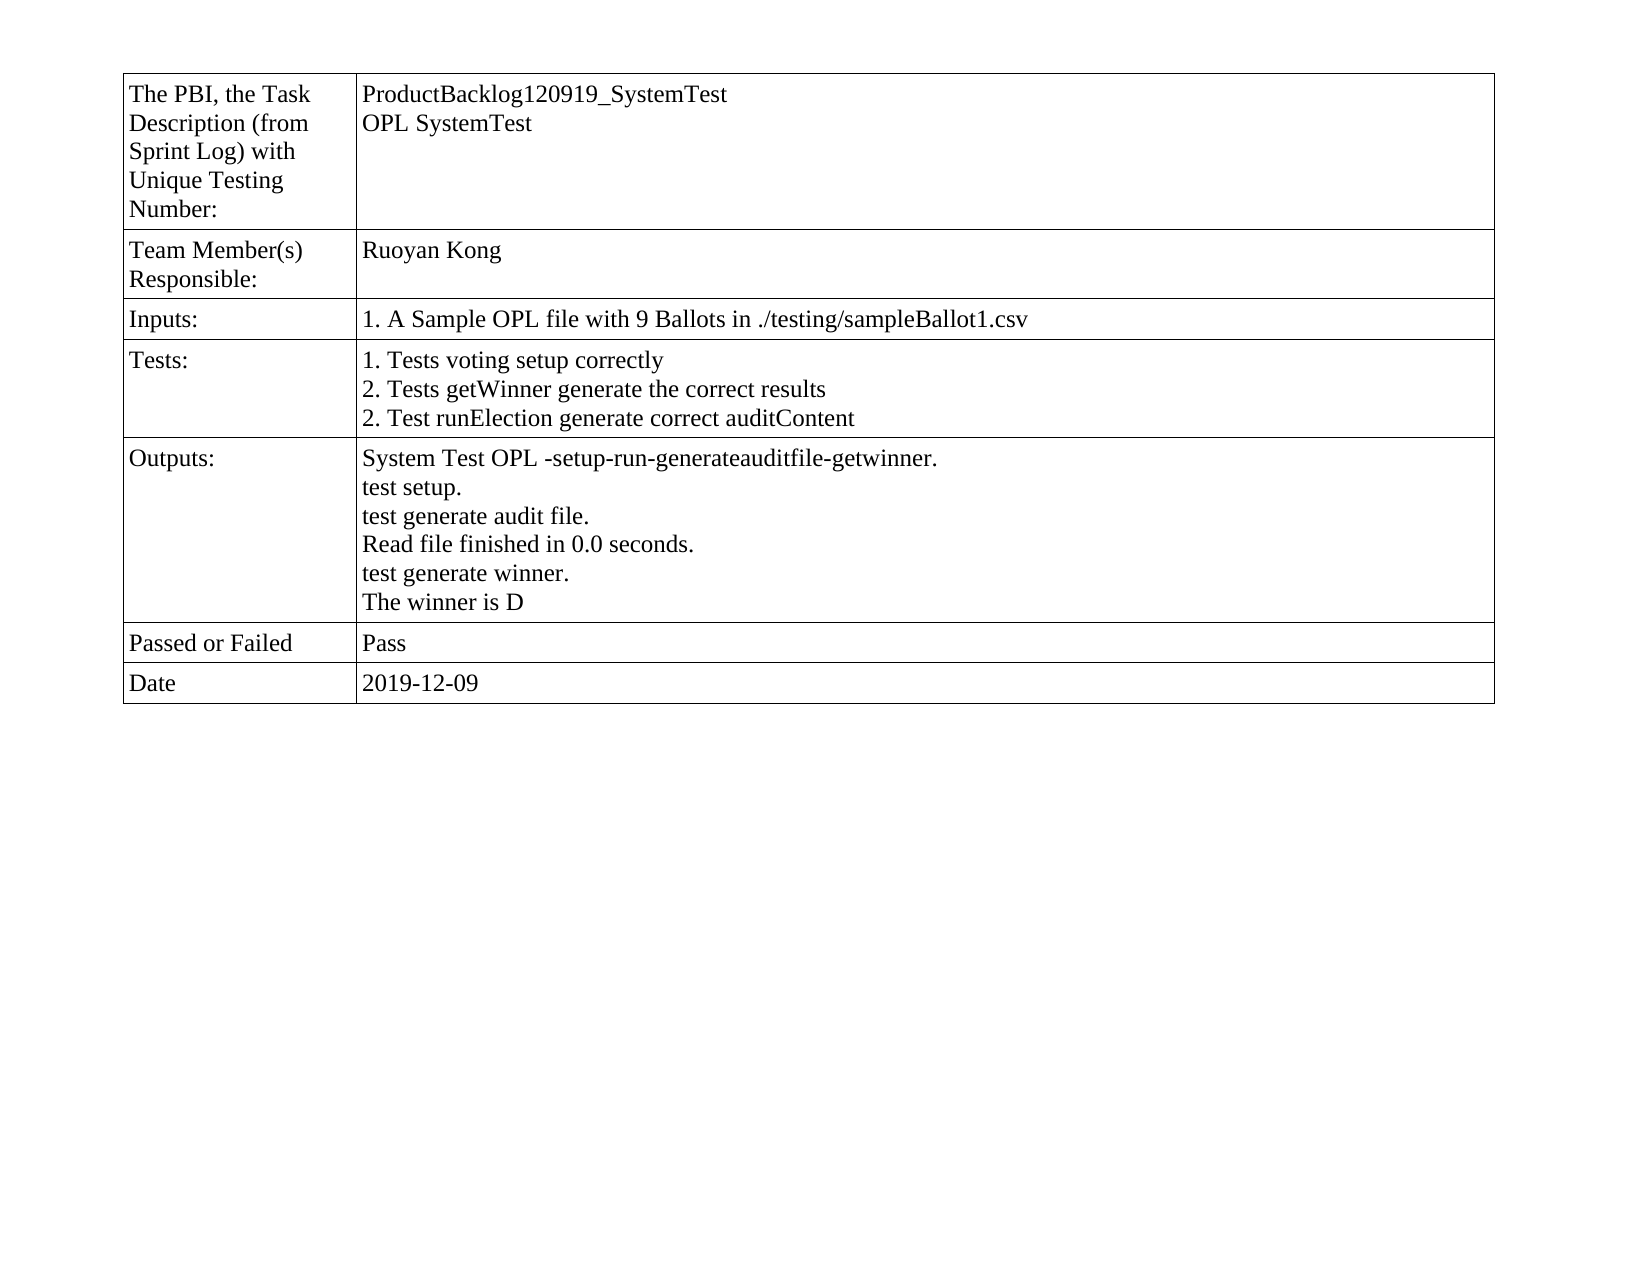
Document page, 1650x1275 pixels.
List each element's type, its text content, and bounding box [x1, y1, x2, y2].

table_cell Outputs: [124, 438, 356, 622]
table_cell System Test OPL -setup-run-generateauditfile-getwinner. test setup. test generate audit file. Read file finished in 0.0 seconds. test generate winner. The winner is D [357, 438, 1494, 622]
table_cell Passed or Failed [124, 623, 356, 662]
table_cell Ruoyan Kong [357, 230, 1494, 298]
table_cell Tests: [124, 340, 356, 437]
table_cell 2019-12-09 [357, 663, 1494, 703]
table_cell Team Member(s) Responsible: [124, 230, 356, 298]
table_cell Pass [357, 623, 1494, 662]
table_header The PBI, the Task Description (from Sprint Log) with Unique Testing Number: [124, 74, 356, 229]
table_header ProductBacklog120919_SystemTest OPL SystemTest [357, 74, 1494, 229]
table_cell 1. A Sample OPL file with 9 Ballots in ./testing/sampleBallot1.csv [357, 299, 1494, 339]
table_cell 1. Tests voting setup correctly 2. Tests getWinner generate the correct results 2. Test runElection generate correct auditContent [357, 340, 1494, 437]
table_cell Inputs: [124, 299, 356, 339]
table_cell Date [124, 663, 356, 703]
